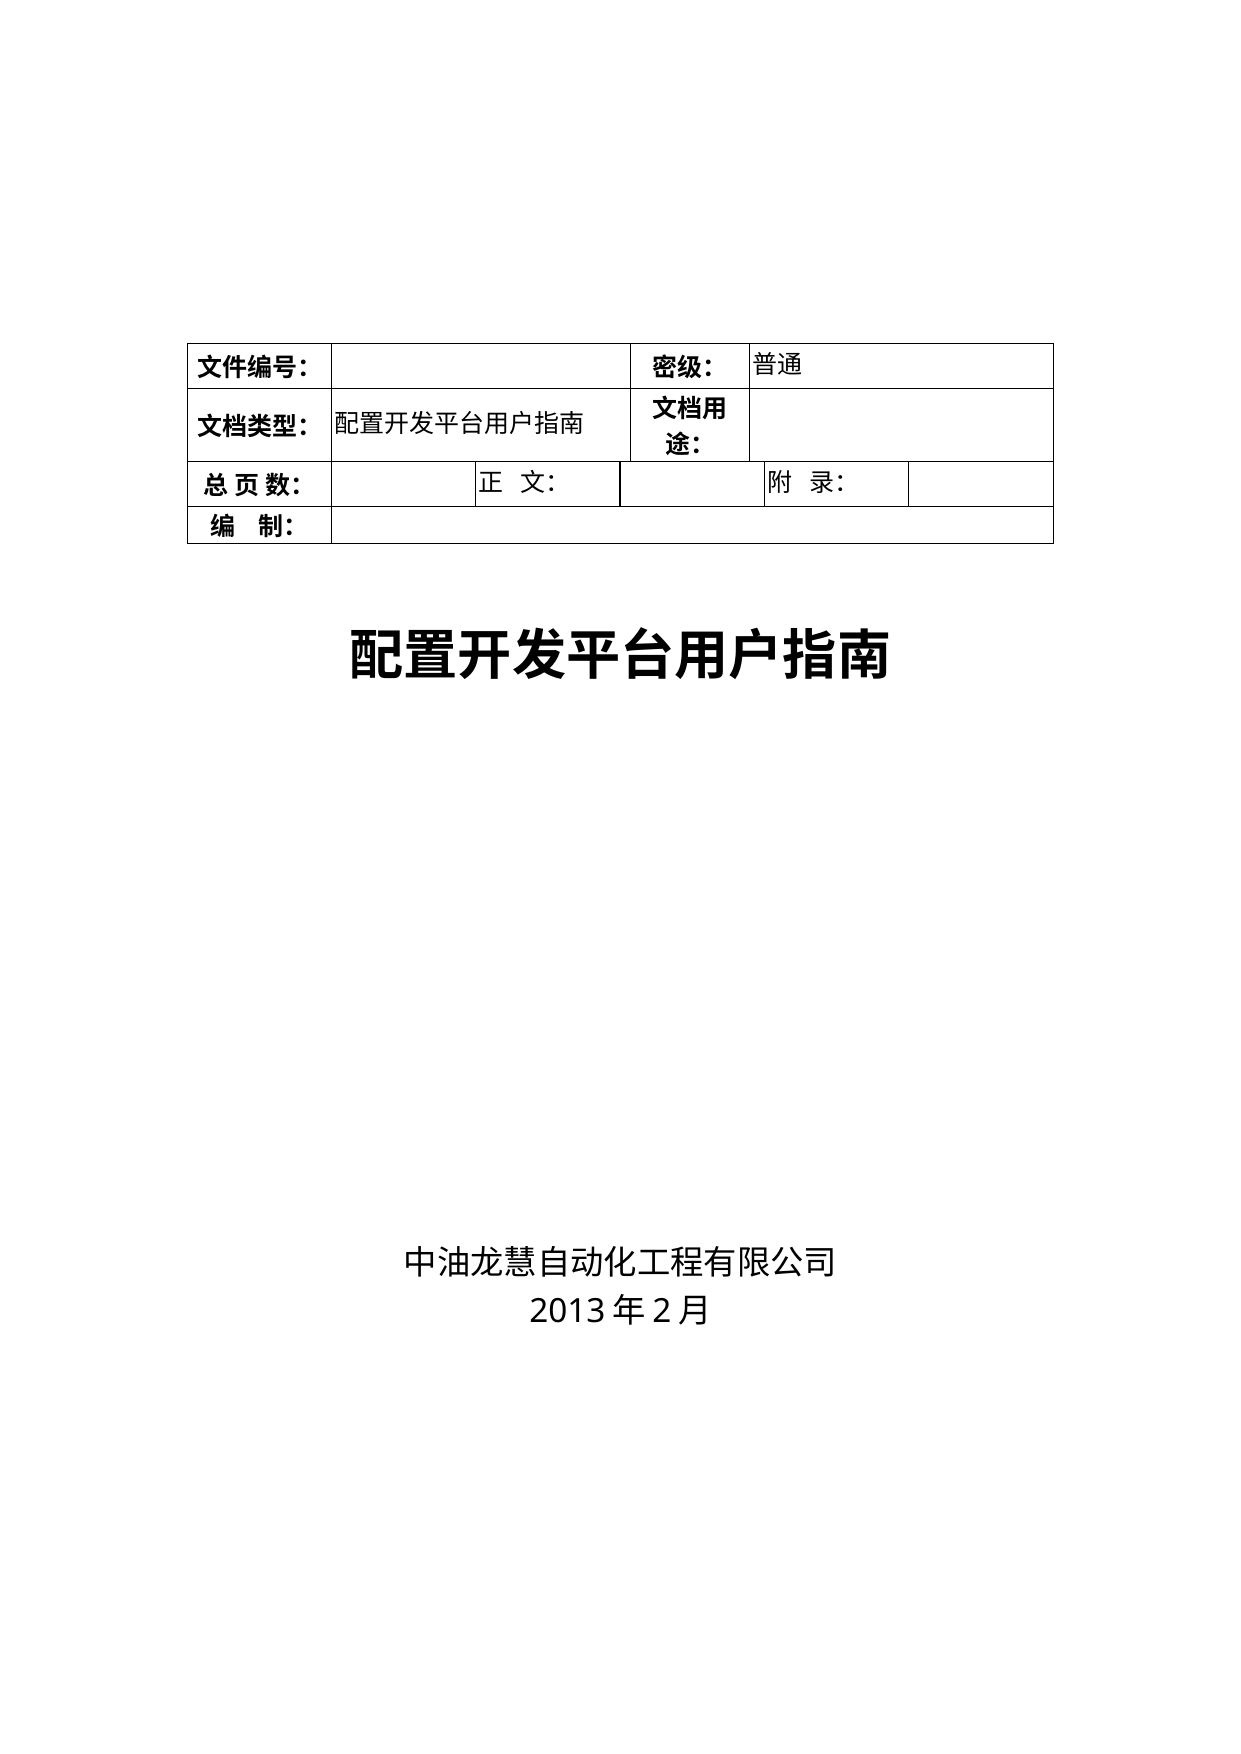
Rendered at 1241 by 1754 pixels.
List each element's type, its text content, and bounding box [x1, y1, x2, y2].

table_header 文件编号： [188, 344, 331, 388]
table_header 普通 [750, 344, 1053, 388]
table_cell 附 录： [765, 462, 908, 506]
text 配置开发平台用户指南 [187, 612, 1053, 690]
text 2013年2月 [187, 1284, 1053, 1332]
table_cell [621, 462, 764, 506]
table_header [332, 344, 630, 388]
table_cell [332, 462, 475, 506]
table_cell [909, 462, 1053, 506]
table_header 密级： [631, 344, 749, 388]
table_cell 文档类型： [188, 389, 331, 461]
table_cell [750, 389, 1053, 461]
table_cell 文档用途： [631, 389, 749, 461]
text 中油龙慧自动化工程有限公司 [187, 1235, 1053, 1284]
table_cell 总 页 数： [188, 462, 331, 506]
table_cell 编 制： [188, 507, 331, 543]
table_cell 正 文： [476, 462, 619, 506]
table_cell [332, 507, 1053, 543]
table_cell 配置开发平台用户指南 [332, 389, 630, 461]
